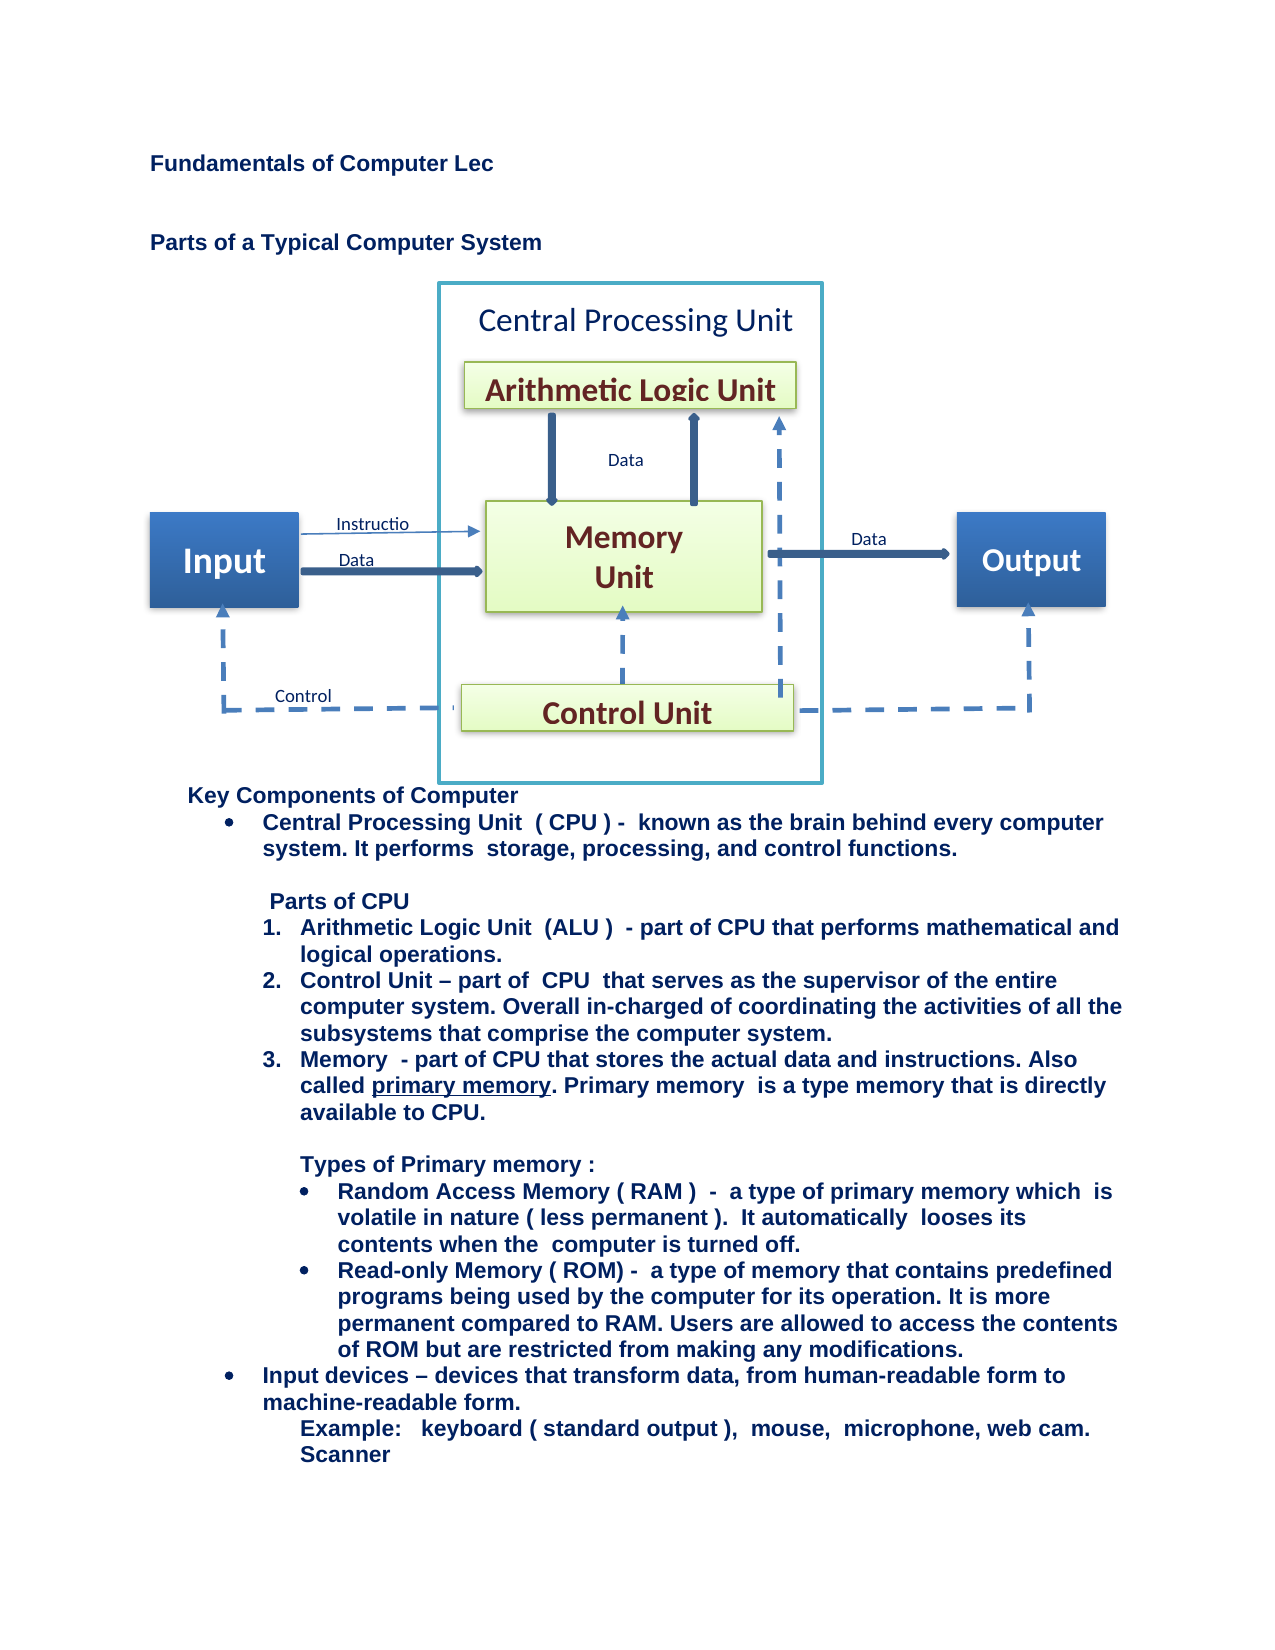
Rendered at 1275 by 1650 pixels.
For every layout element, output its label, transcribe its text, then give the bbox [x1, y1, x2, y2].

list Example: keyboard ( standard output ), mouse, microphone, web cam. Scanner [300, 1415, 1125, 1468]
list Random Access Memory ( RAM ) - a type of primary memory which is volatile in nature ( less permanent ). It automatically looses its contents when the computer is turned off. [300, 1178, 1125, 1257]
text Fundamentals of Computer Lec [150, 150, 1125, 176]
list Input devices – devices that transform data, from human-readable form to machine-readable form. [225, 1362, 1125, 1415]
text Types of Primary memory : [225, 1151, 1125, 1178]
text Parts of CPU [225, 888, 1125, 914]
text Key Components of Computer [187, 782, 1125, 809]
list Control Unit – part of CPU that serves as the supervisor of the entire computer system. Overall in-charged of coordinating the activities of all the subsystems that comprise the computer system. [262, 967, 1125, 1046]
text Parts of a Typical Computer System [150, 229, 1125, 255]
list Read-only Memory ( ROM) - a type of memory that contains predefined programs being used by the computer for its operation. It is more permanent compared to RAM. Users are allowed to access the contents of ROM but are restricted from making any modifications. [300, 1257, 1125, 1362]
list Memory - part of CPU that stores the actual data and instructions. Also called primary memory. Primary memory is a type memory that is directly available to CPU. [262, 1046, 1125, 1125]
list Arithmetic Logic Unit (ALU ) - part of CPU that performs mathematical and logical operations. [262, 914, 1125, 967]
list Central Processing Unit ( CPU ) - known as the brain behind every computer system. It performs storage, processing, and control functions. [225, 809, 1125, 862]
